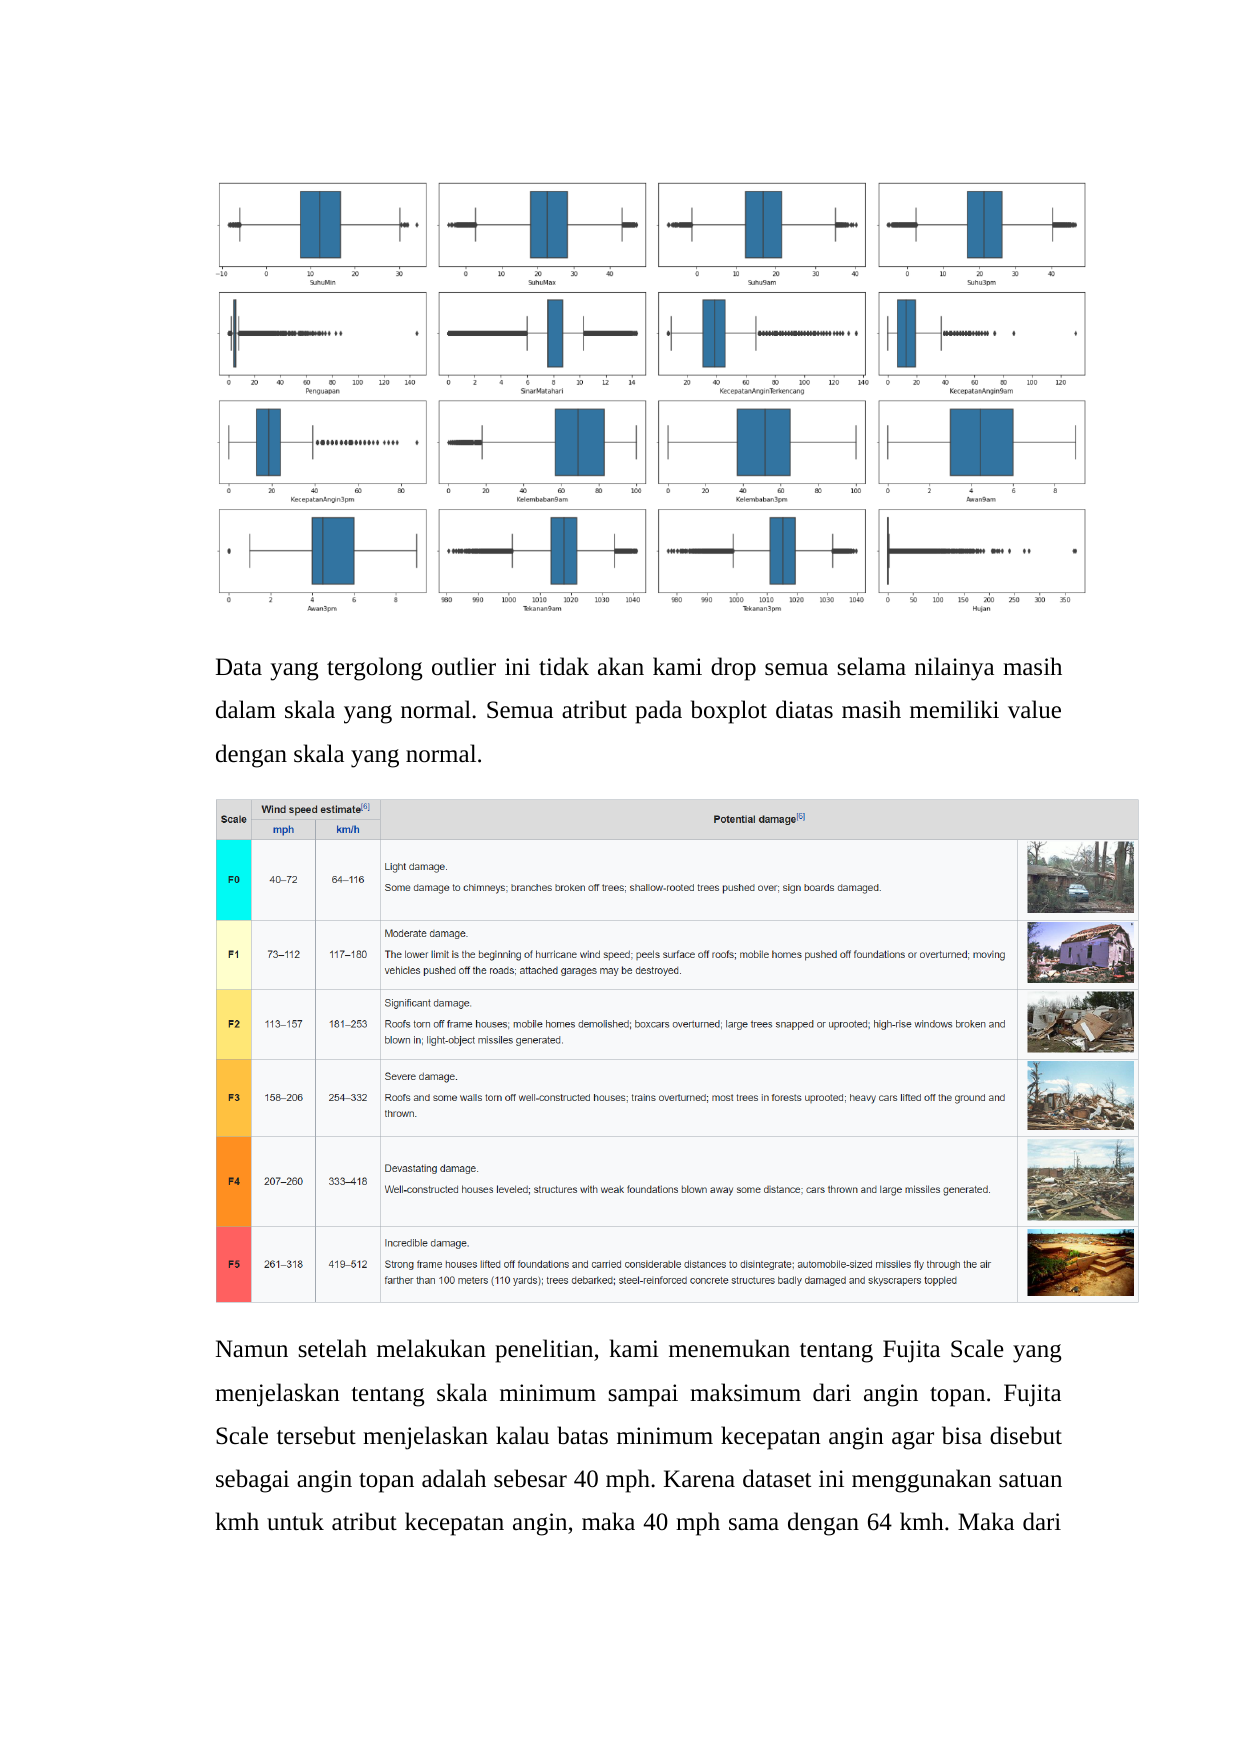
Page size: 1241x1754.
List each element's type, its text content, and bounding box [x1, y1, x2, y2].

text Data yang tergolong outlier ini tidak akan kami drop semua selama nilainya masih dalam skala yang normal. Semua atribut pada boxplot diatas masih memiliki value dengan skala yang normal. [215, 652, 1063, 767]
picture [214, 798, 1140, 1304]
picture [214, 177, 1101, 622]
